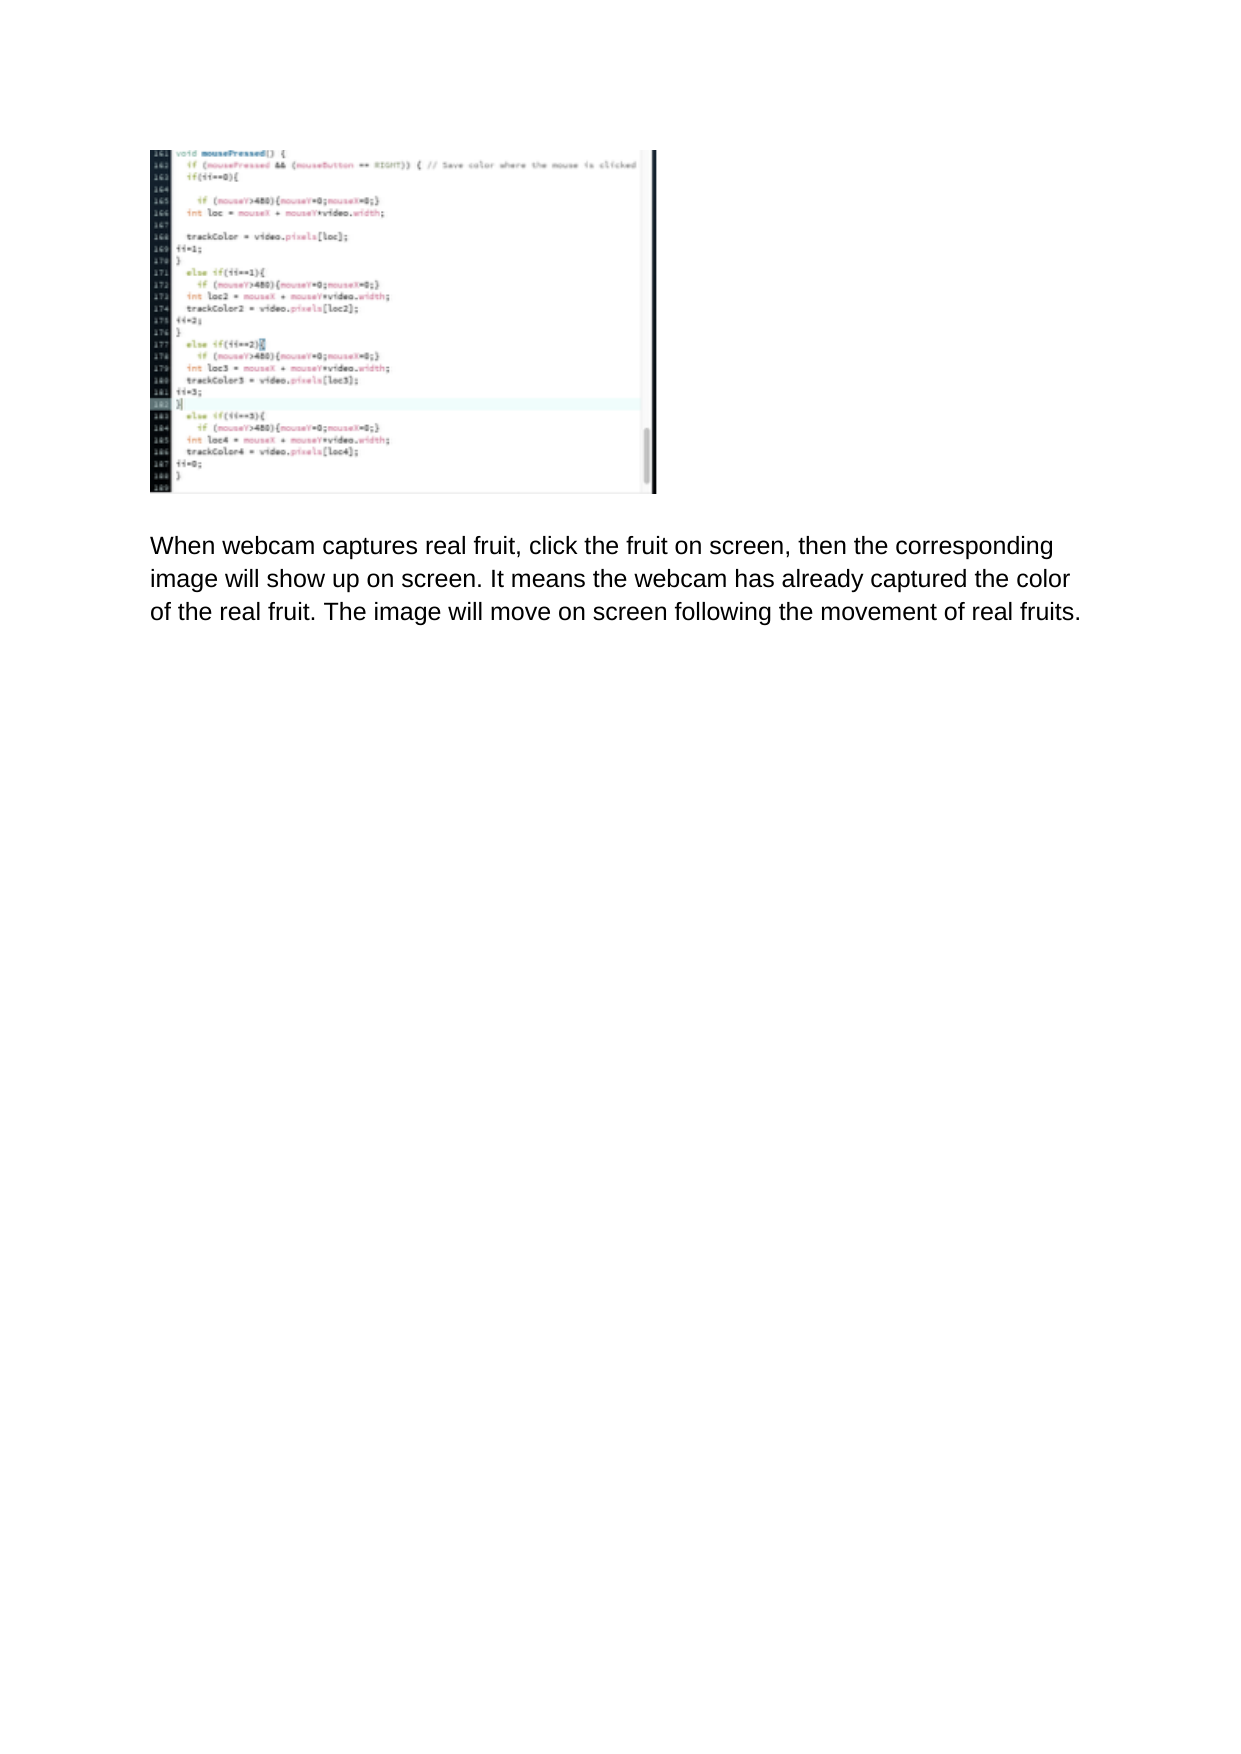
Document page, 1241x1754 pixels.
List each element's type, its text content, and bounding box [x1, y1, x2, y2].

picture [150, 150, 657, 494]
text When webcam captures real fruit, click the fruit on screen, then the corresponding image will show up on screen. It means the webcam has already captured the color of the real fruit. The image will move on screen following the movement of real fruits. [150, 531, 1090, 625]
